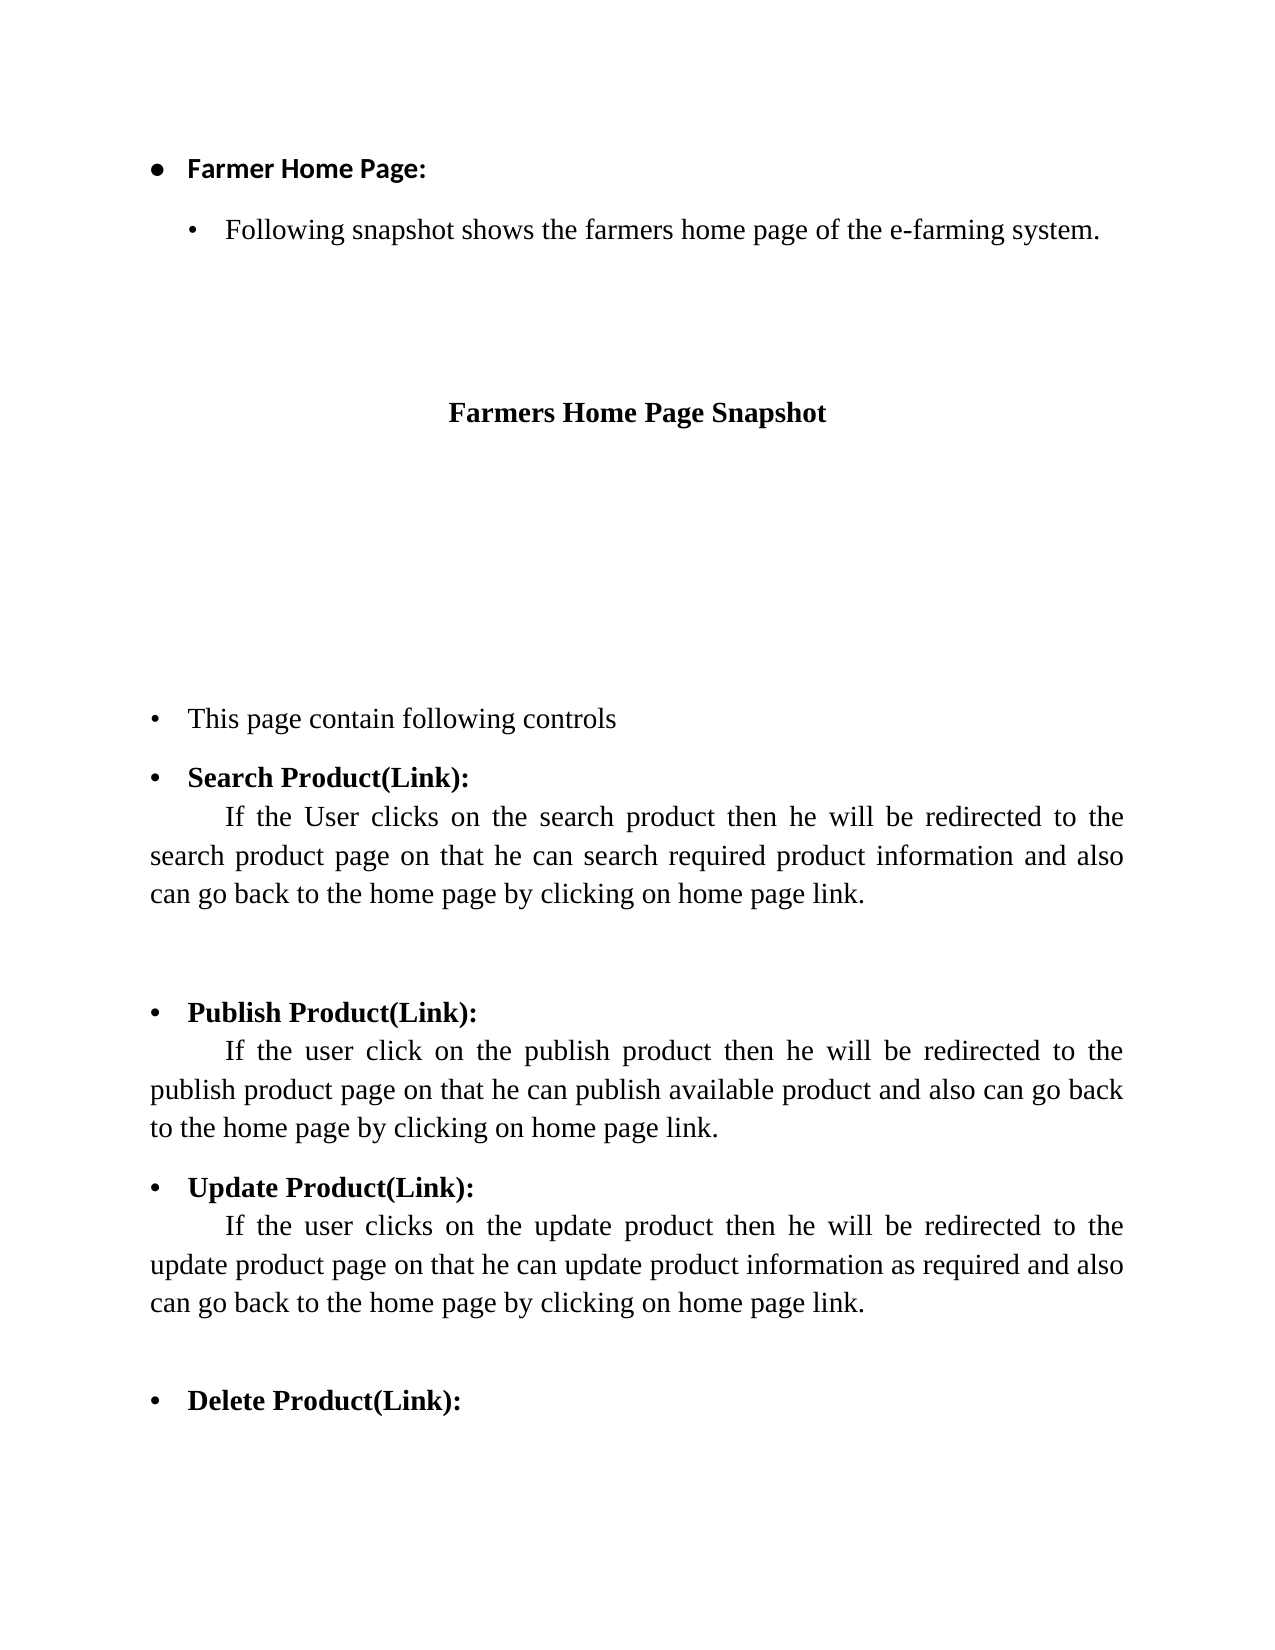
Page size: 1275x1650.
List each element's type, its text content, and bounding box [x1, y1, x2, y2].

list Publish Product(Link): [150, 995, 1125, 1028]
list This page contain following controls [150, 701, 1125, 735]
text Farmers Home Page Snapshot [150, 395, 1125, 428]
list Farmer Home Page: [150, 150, 1125, 186]
text If the User clicks on the search product then he will be redirected to the search product page on that he can search required product information and also can go back to the home page by clicking on home page link. [150, 799, 1125, 910]
list Update Product(Link): [150, 1170, 1125, 1203]
list Delete Product(Link): [150, 1383, 1125, 1417]
text If the user clicks on the update product then he will be redirected to the update product page on that he can update product information as required and also can go back to the home page by clicking on home page link. [150, 1208, 1125, 1319]
text If the user click on the publish product then he will be redirected to the publish product page on that he can publish available product and also can go back to the home page by clicking on home page link. [150, 1033, 1125, 1144]
list Following snapshot shows the farmers home page of the e-farming system. [187, 212, 1125, 245]
list Search Product(Link): [150, 761, 1125, 794]
